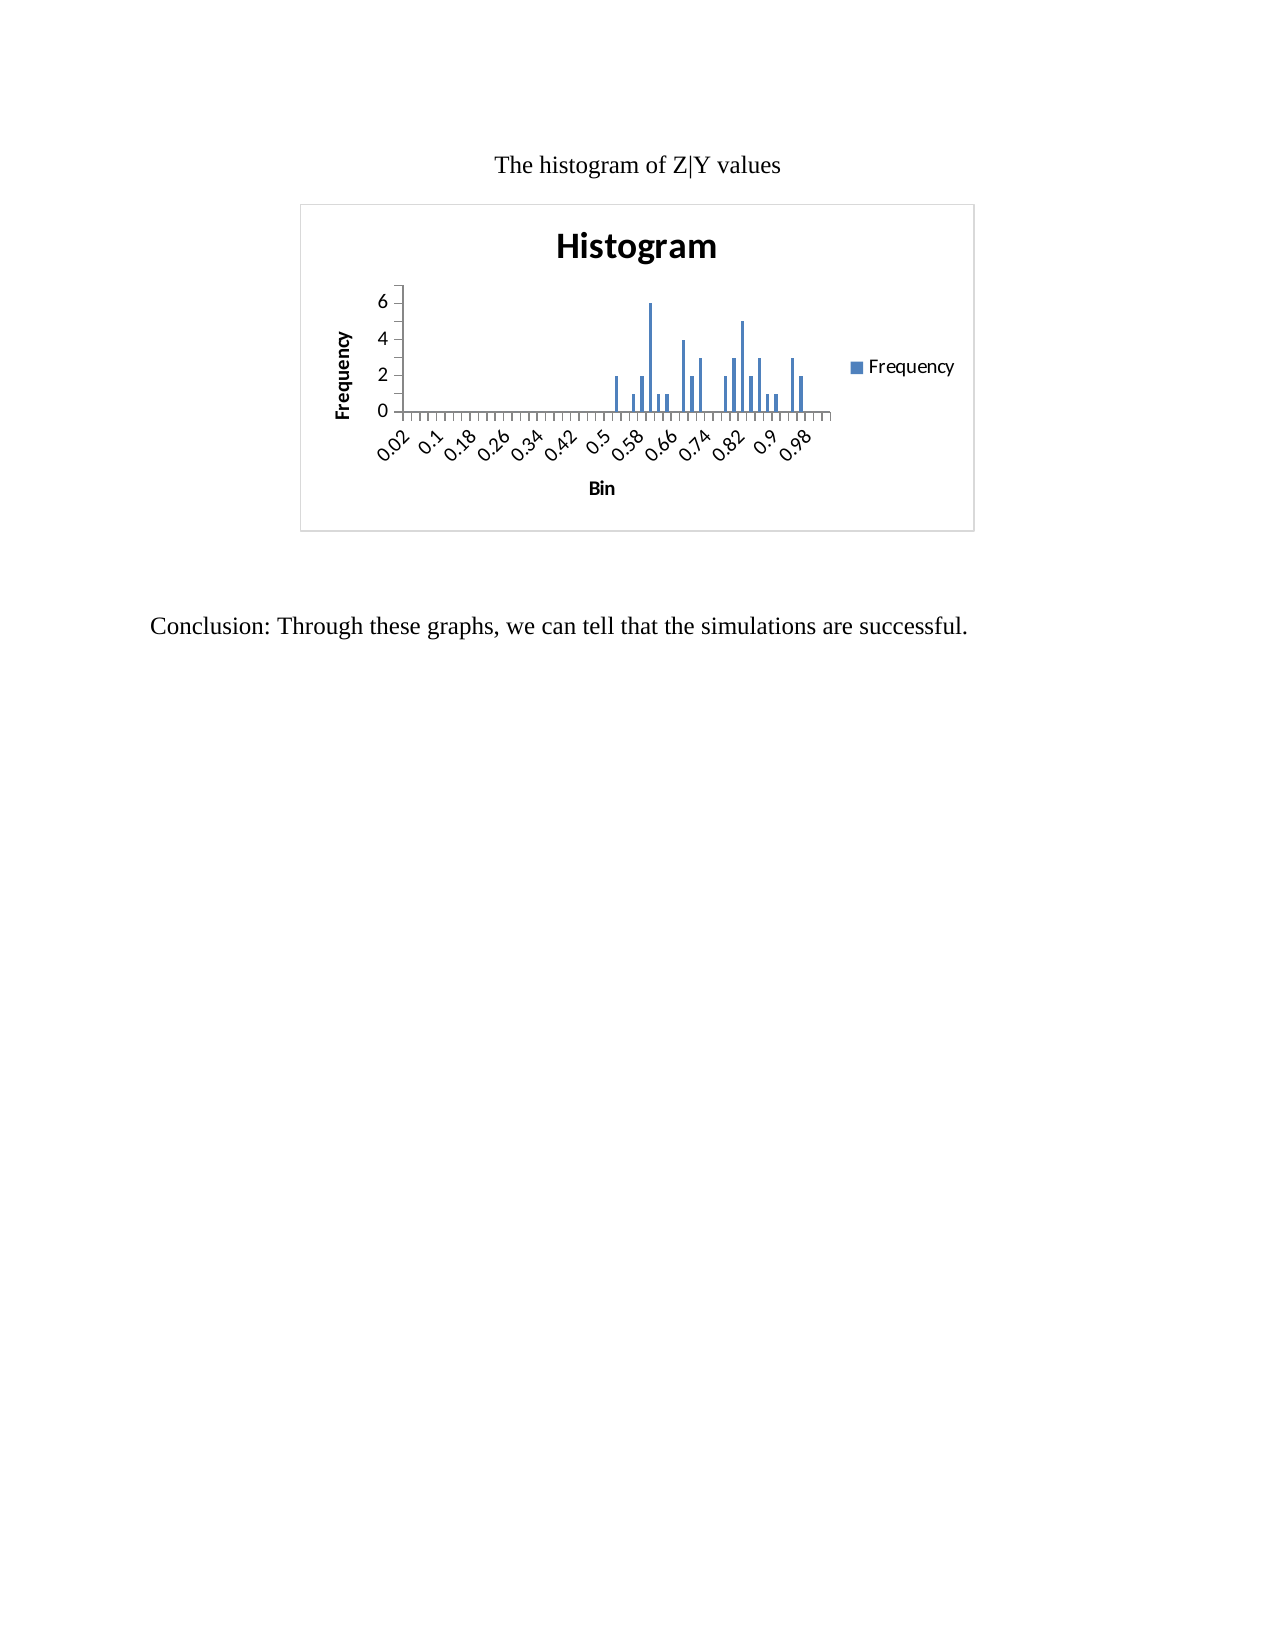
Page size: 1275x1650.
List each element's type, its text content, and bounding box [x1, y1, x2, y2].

text Conclusion: Through these graphs, we can tell that the simulations are successful. [150, 611, 1125, 640]
text The histogram of Z|Y values [150, 150, 1125, 179]
